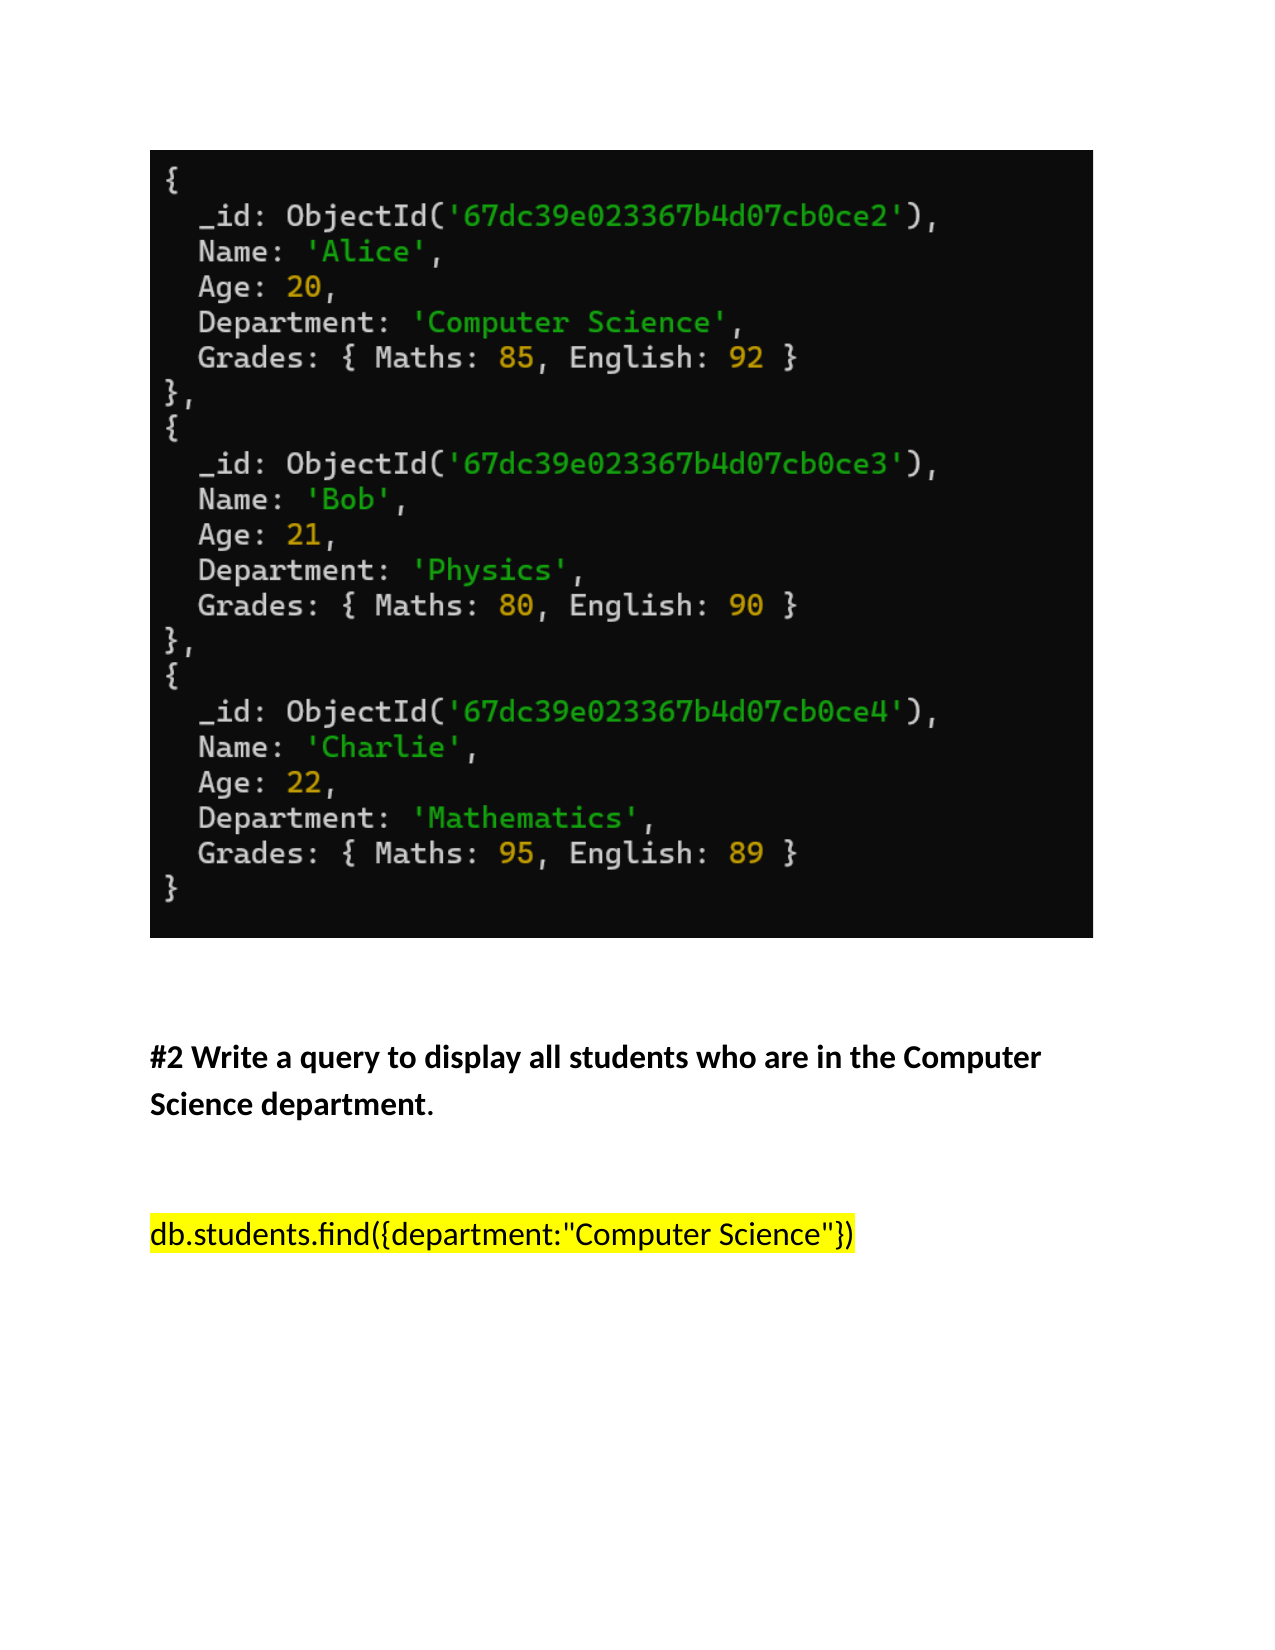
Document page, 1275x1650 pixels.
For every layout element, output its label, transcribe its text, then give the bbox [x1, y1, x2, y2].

text #2 Write a query to display all students who are in the Computer Science department. [150, 1036, 1125, 1124]
text db.students.find({department:"Computer Science"}) [150, 1212, 1125, 1253]
picture [150, 150, 1094, 938]
